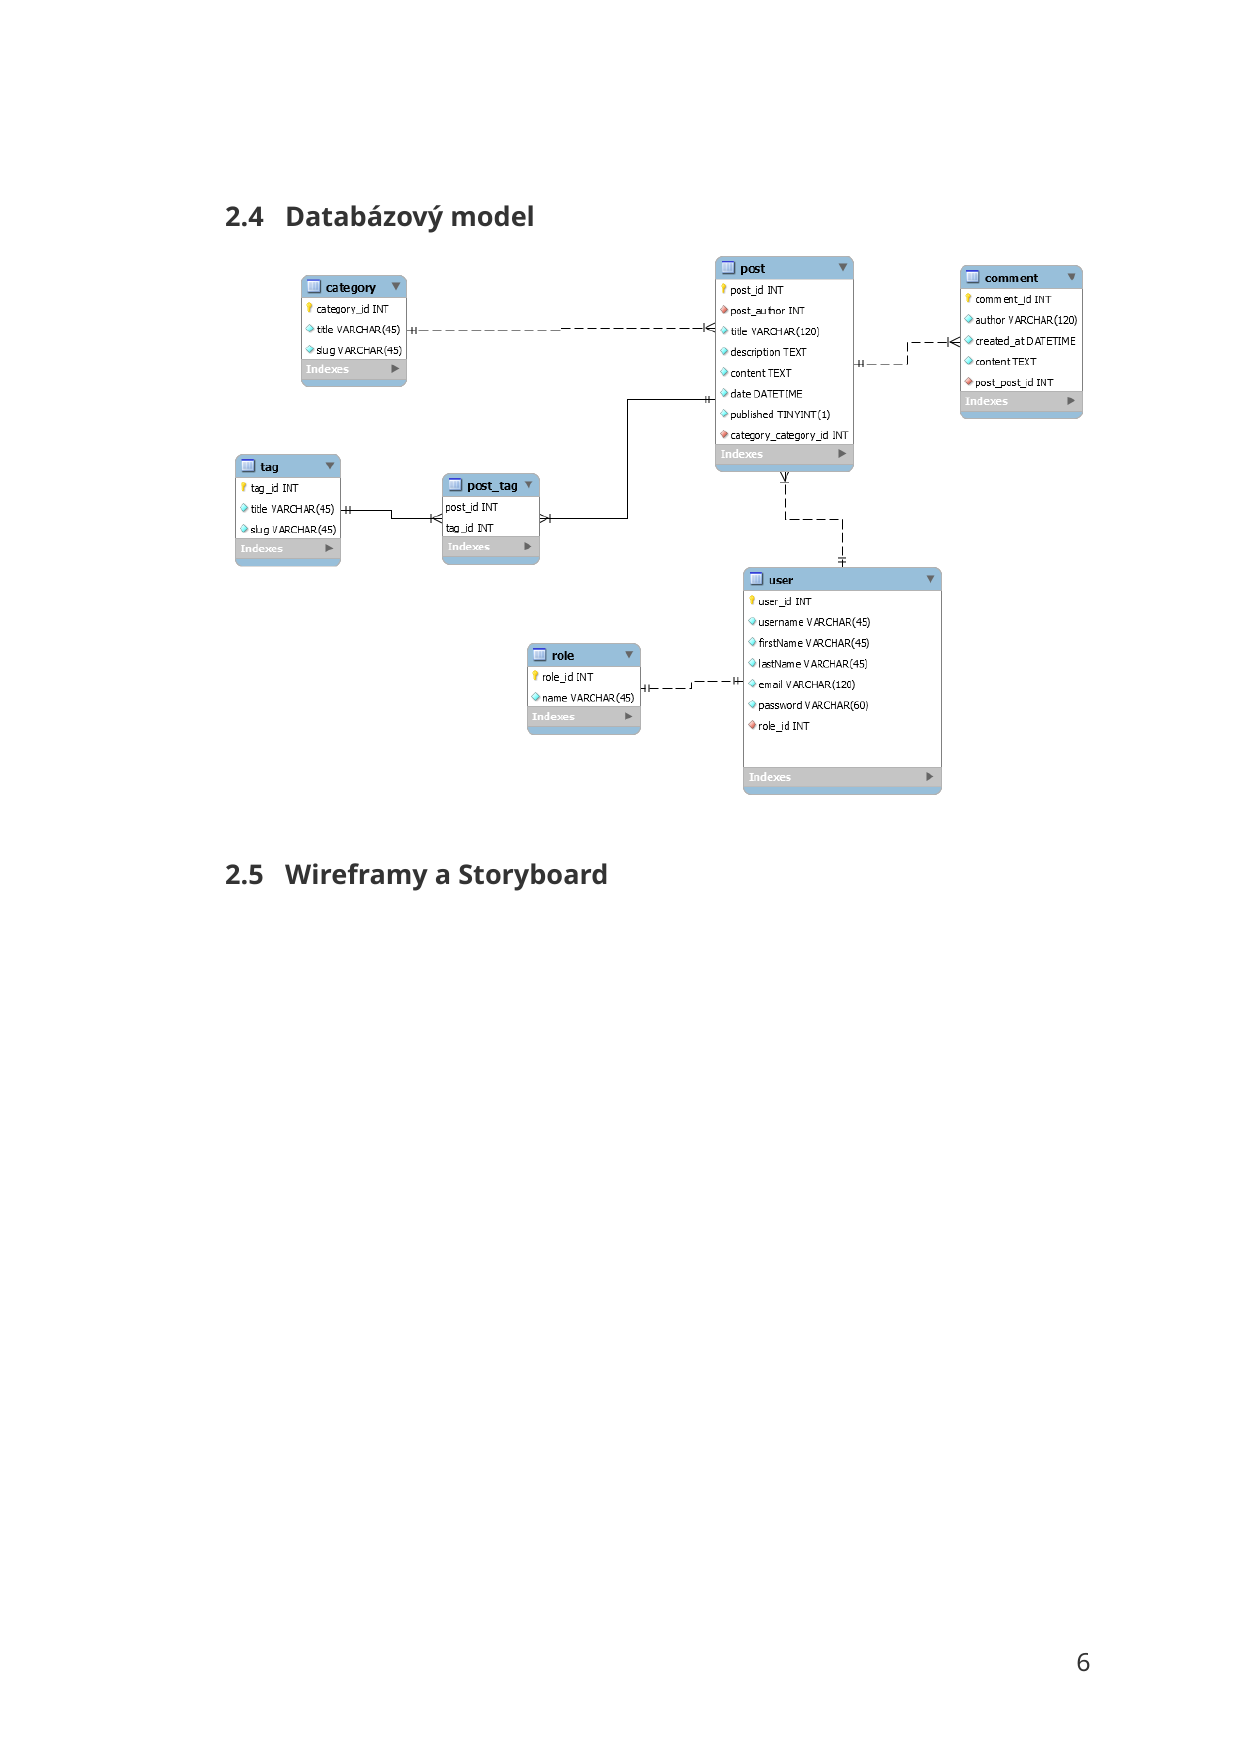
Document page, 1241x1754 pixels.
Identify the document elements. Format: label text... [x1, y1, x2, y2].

picture [225, 247, 1091, 803]
subtitle Databázový model [225, 197, 1090, 234]
subtitle Wireframy a Storyboard [225, 856, 1090, 893]
